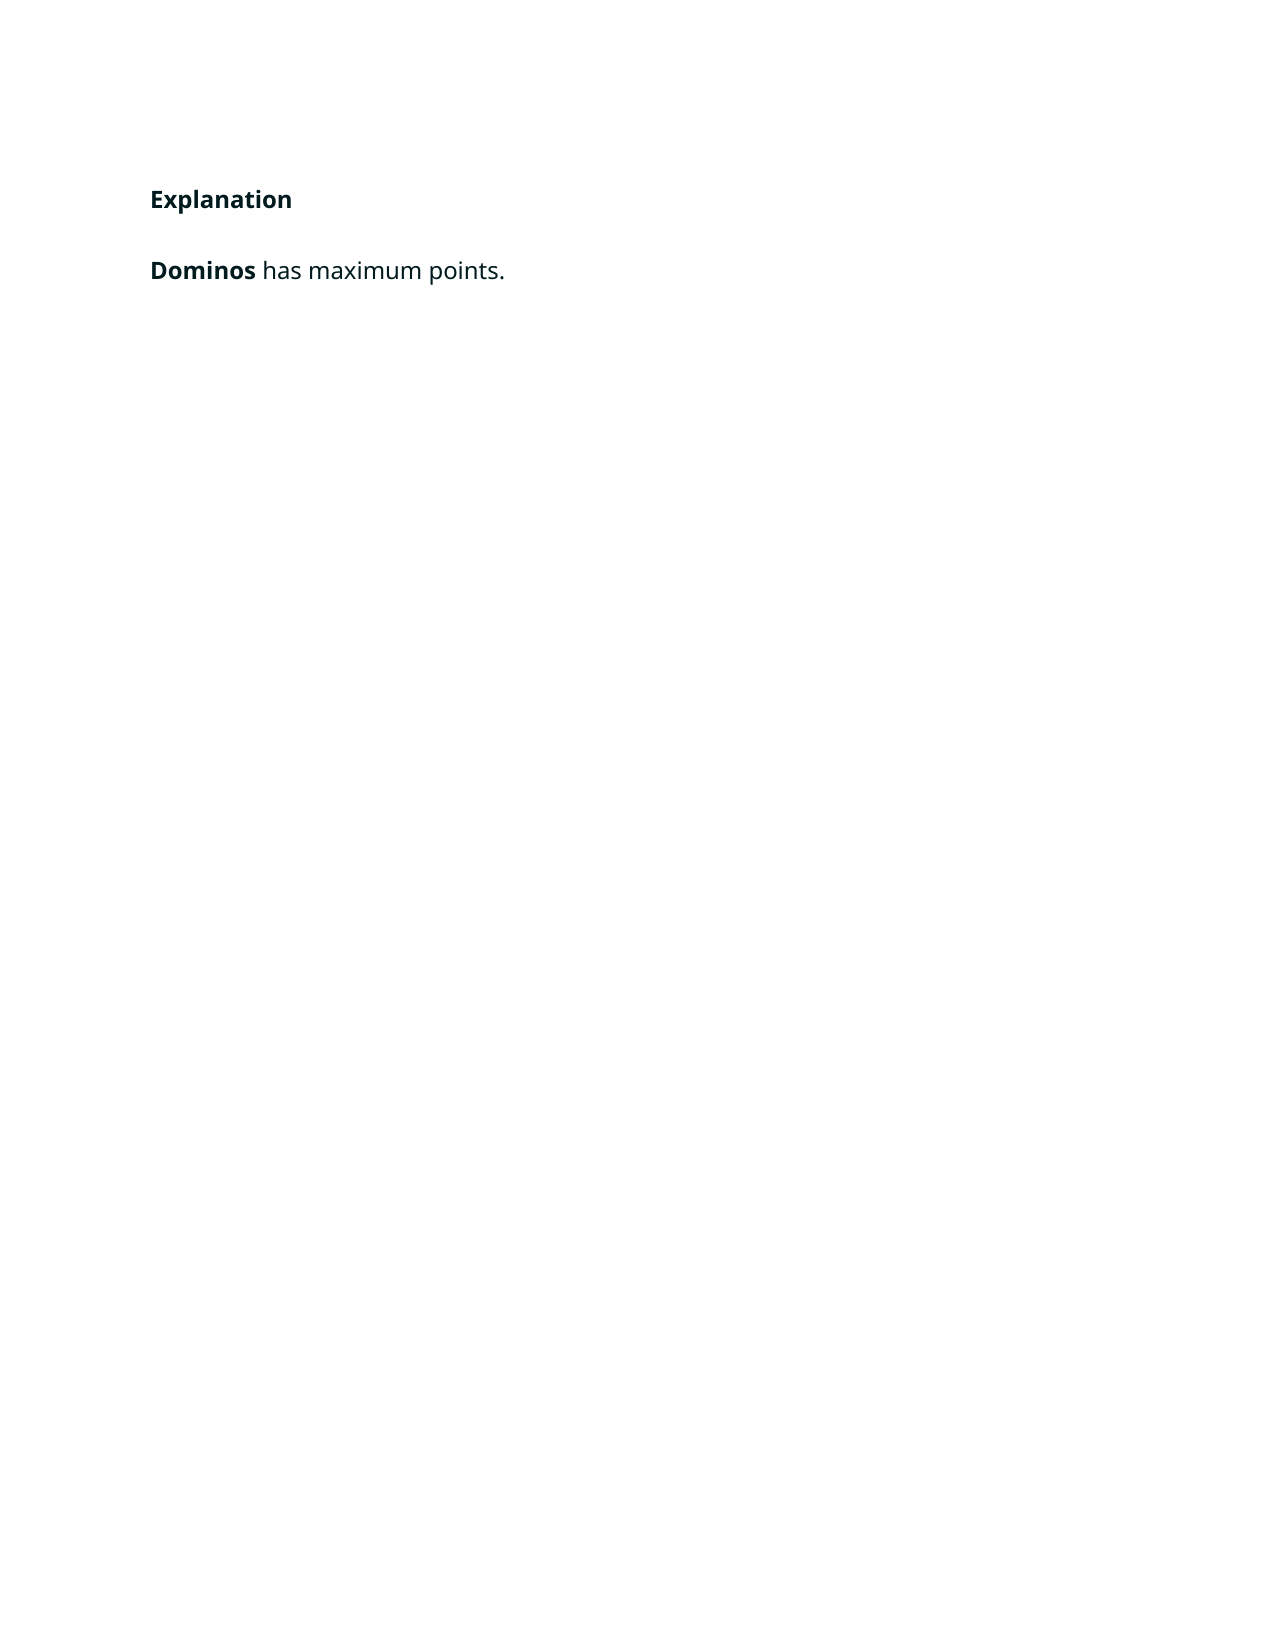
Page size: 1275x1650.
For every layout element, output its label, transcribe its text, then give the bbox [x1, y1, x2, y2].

text Dominos has maximum points. [150, 253, 1125, 286]
text Explanation [150, 183, 1125, 216]
